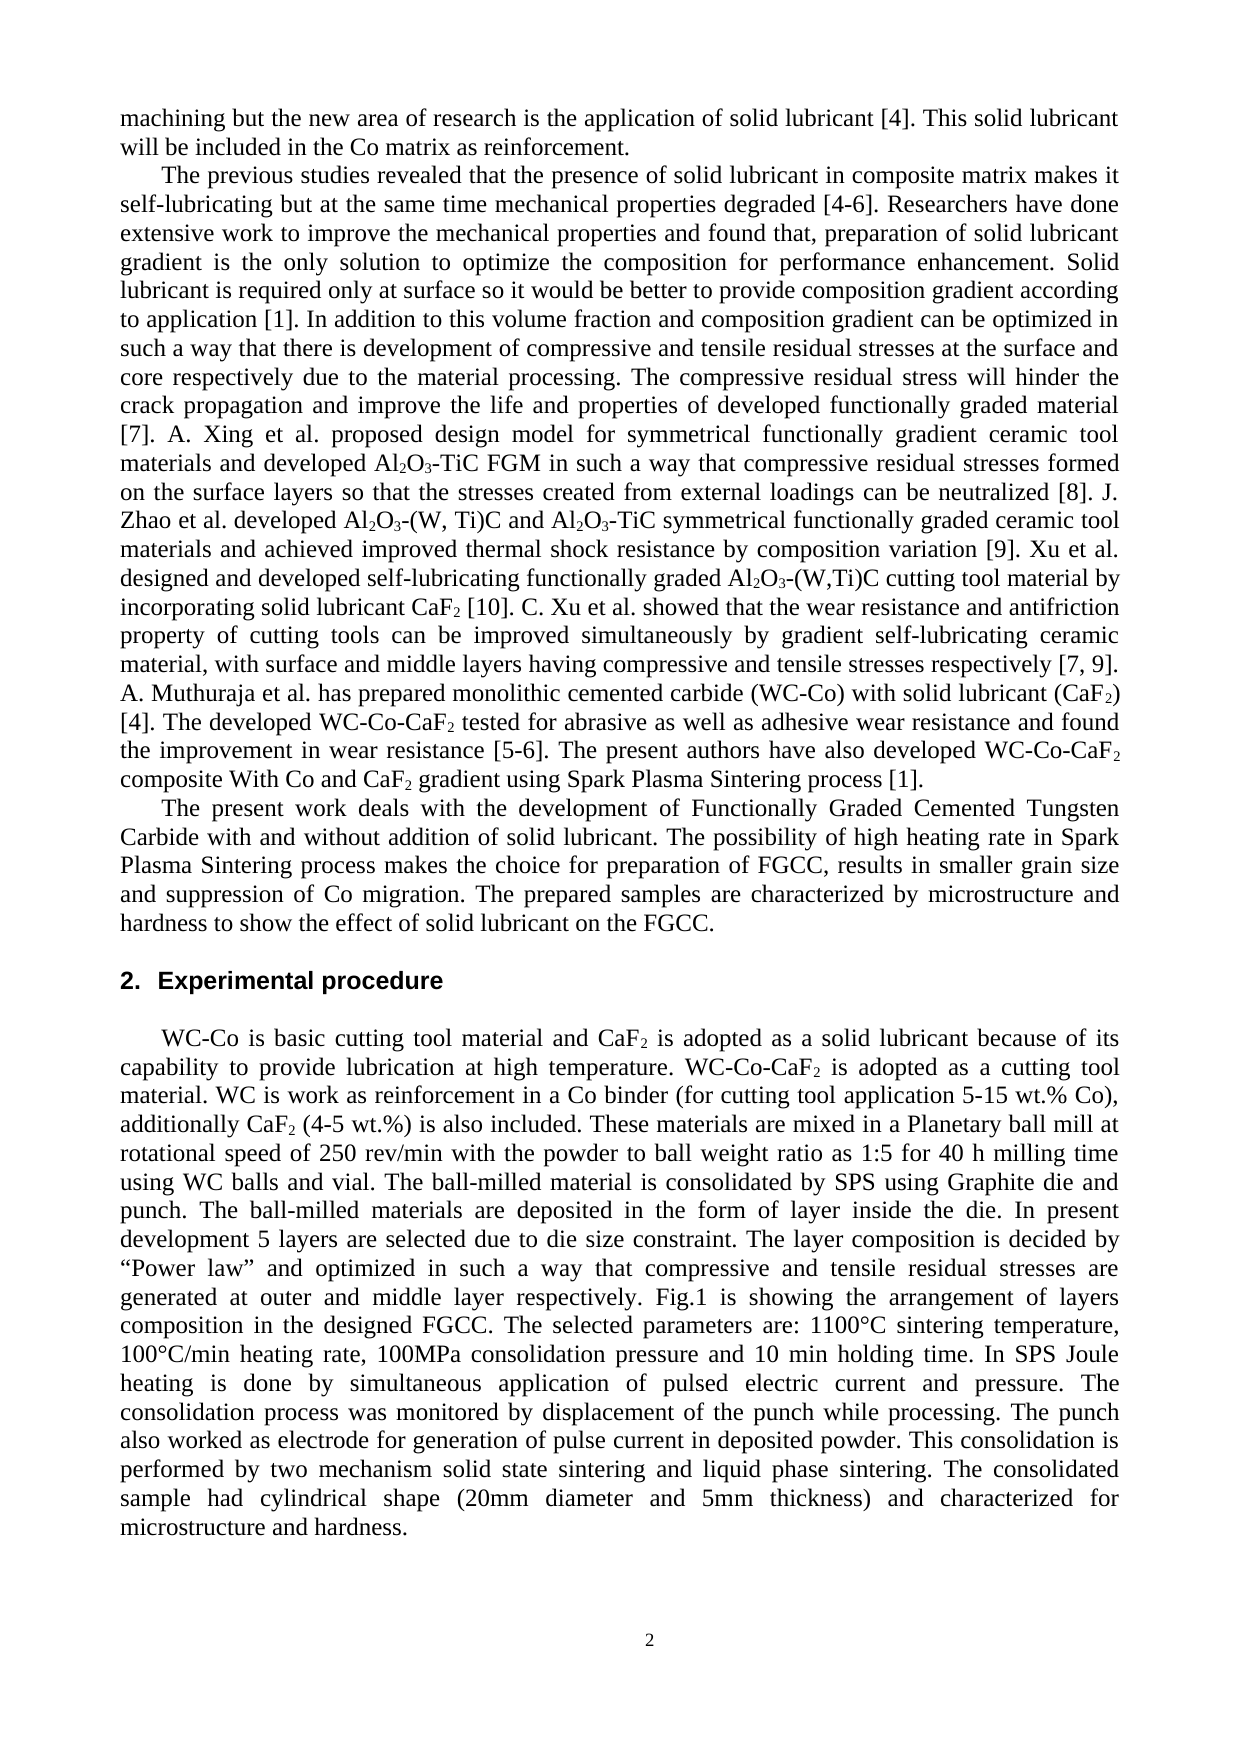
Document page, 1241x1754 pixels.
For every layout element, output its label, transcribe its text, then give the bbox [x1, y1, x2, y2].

text The present work deals with the development of Functionally Graded Cemented Tungsten Carbide with and without addition of solid lubricant. The possibility of high heating rate in Spark Plasma Sintering process makes the choice for preparation of FGCC, results in smaller grain size and suppression of Co migration. The prepared samples are characterized by microstructure and hardness to show the effect of solid lubricant on the FGCC. [120, 793, 1120, 937]
text The previous studies revealed that the presence of solid lubricant in composite matrix makes it self-lubricating but at the same time mechanical properties degraded [4-6]. Researchers have done extensive work to improve the mechanical properties and found that, preparation of solid lubricant gradient is the only solution to optimize the composition for performance enhancement. Solid lubricant is required only at surface so it would be better to provide composition gradient according to application [1]. In addition to this volume fraction and composition gradient can be optimized in such a way that there is development of compressive and tensile residual stresses at the surface and core respectively due to the material processing. The compressive residual stress will hinder the crack propagation and improve the life and properties of developed functionally graded material [7]. A. Xing et al. proposed design model for symmetrical functionally gradient ceramic tool materials and developed Al2O3-TiC FGM in such a way that compressive residual stresses formed on the surface layers so that the stresses created from external loadings can be neutralized [8]. J. Zhao et al. developed Al2O3-(W, Ti)C and Al2O3-TiC symmetrical functionally graded ceramic tool materials and achieved improved thermal shock resistance by composition variation [9]. Xu et al. designed and developed self-lubricating functionally graded Al2O3-(W,Ti)C cutting tool material by incorporating solid lubricant CaF2 [10]. C. Xu et al. showed that the wear resistance and antifriction property of cutting tools can be improved simultaneously by gradient self-lubricating ceramic material, with surface and middle layers having compressive and tensile stresses respectively [7, 9]. A. Muthuraja et al. has prepared monolithic cemented carbide (WC-Co) with solid lubricant (CaF2) [4]. The developed WC-Co-CaF2 tested for abrasive as well as adhesive wear resistance and found the improvement in wear resistance [5-6]. The present authors have also developed WC-Co-CaF2 composite With Co and CaF2 gradient using Spark Plasma Sintering process [1]. [120, 161, 1120, 793]
text WC-Co is basic cutting tool material and CaF2 is adopted as a solid lubricant because of its capability to provide lubrication at high temperature. WC-Co-CaF2 is adopted as a cutting tool material. WC is work as reinforcement in a Co binder (for cutting tool application 5-15 wt.% Co), additionally CaF2 (4-5 wt.%) is also included. These materials are mixed in a Planetary ball mill at rotational speed of 250 rev/min with the powder to ball weight ratio as 1:5 for 40 h milling time using WC balls and vial. The ball-milled material is consolidated by SPS using Graphite die and punch. The ball-milled materials are deposited in the form of layer inside the die. In present development 5 layers are selected due to die size constraint. The layer composition is decided by “Power law” and optimized in such a way that compressive and tensile residual stresses are generated at outer and middle layer respectively. Fig.1 is showing the arrangement of layers composition in the designed FGCC. The selected parameters are: 1100°C sintering temperature, 100°C/min heating rate, 100MPa consolidation pressure and 10 min holding time. In SPS Joule heating is done by simultaneous application of pulsed electric current and pressure. The consolidation process was monitored by displacement of the punch while processing. The punch also worked as electrode for generation of pulse current in deposited powder. This consolidation is performed by two mechanism solid state sintering and liquid phase sintering. The consolidated sample had cylindrical shape (20mm diameter and 5mm thickness) and characterized for microstructure and hardness. [120, 1023, 1120, 1541]
list Experimental procedure [120, 966, 1120, 994]
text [120, 103, 1120, 161]
